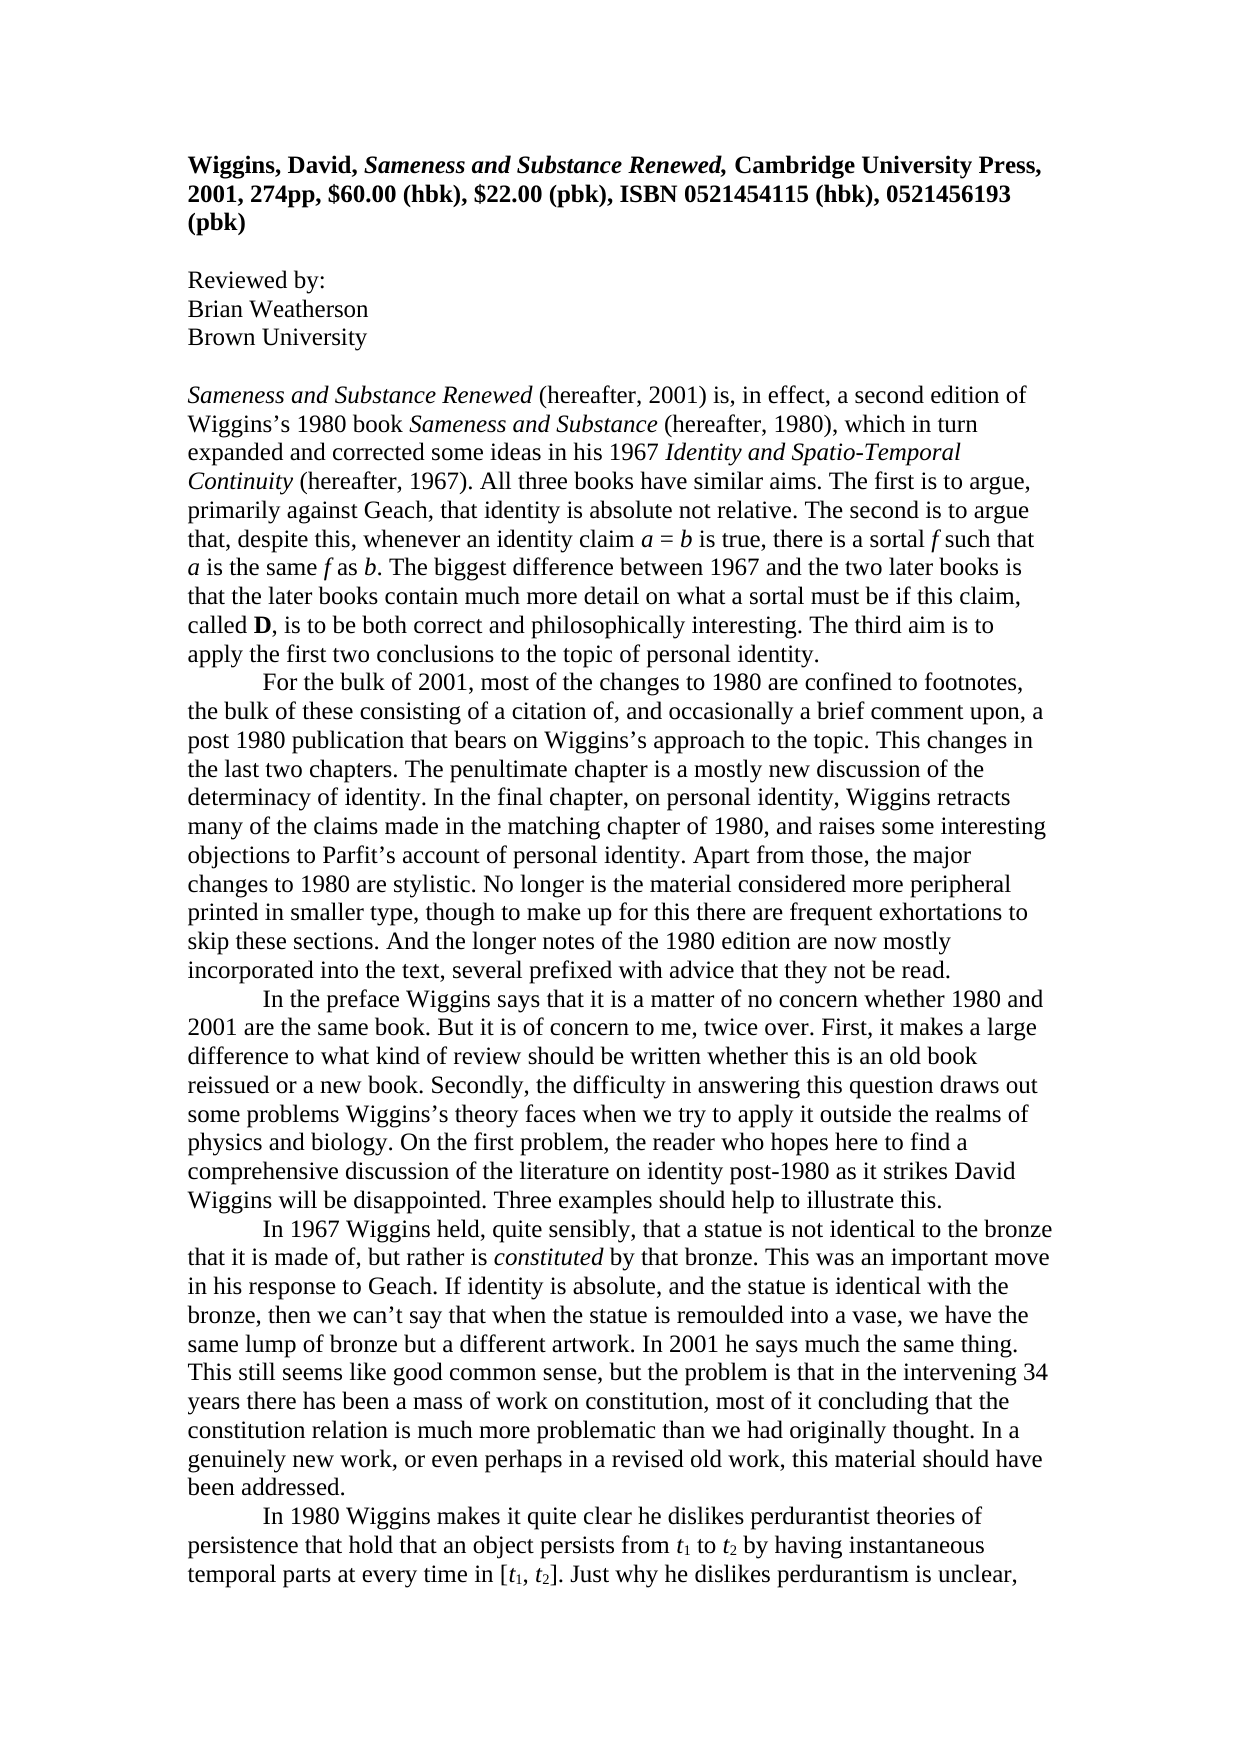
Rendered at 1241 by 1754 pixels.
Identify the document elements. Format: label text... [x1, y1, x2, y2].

text Sameness and Substance Renewed (hereafter, 2001) is, in effect, a second edition of Wiggins’s 1980 book Sameness and Substance (hereafter, 1980), which in turn expanded and corrected some ideas in his 1967 Identity and Spatio-Temporal Continuity (hereafter, 1967). All three books have similar aims. The first is to argue, primarily against Geach, that identity is absolute not relative. The second is to argue that, despite this, whenever an identity claim a = b is true, there is a sortal f such that a is the same f as b. The biggest difference between 1967 and the two later books is that the later books contain much more detail on what a sortal must be if this claim, called D, is to be both correct and philosophically interesting. The third aim is to apply the first two conclusions to the topic of personal identity. [187, 380, 1053, 667]
text Brian Weatherson [187, 294, 1053, 322]
text Reviewed by: [187, 265, 1053, 294]
text Wiggins, David, Sameness and Substance Renewed, Cambridge University Press, 2001, 274pp, $60.00 (hbk), $22.00 (pbk), ISBN 0521454115 (hbk), 0521456193 (pbk) [187, 150, 1053, 236]
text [187, 1501, 1053, 1587]
text In the preface Wiggins says that it is a matter of no concern whether 1980 and 2001 are the same book. But it is of concern to me, twice over. First, it makes a large difference to what kind of review should be written whether this is an old book reissued or a new book. Secondly, the difficulty in answering this question draws out some problems Wiggins’s theory faces when we try to apply it outside the realms of physics and biology. On the first problem, the reader who hopes here to find a comprehensive discussion of the literature on identity post-1980 as it strikes David Wiggins will be disappointed. Three examples should help to illustrate this. [187, 984, 1053, 1214]
text Brown University [187, 322, 1053, 351]
text In 1967 Wiggins held, quite sensibly, that a statue is not identical to the bronze that it is made of, but rather is constituted by that bronze. This was an important move in his response to Geach. If identity is absolute, and the statue is identical with the bronze, then we can’t say that when the statue is remoulded into a vase, we have the same lump of bronze but a different artwork. In 2001 he says much the same thing. This still seems like good common sense, but the problem is that in the intervening 34 years there has been a mass of work on constitution, most of it concluding that the constitution relation is much more problematic than we had originally thought. In a genuinely new work, or even perhaps in a revised old work, this material should have been addressed. [187, 1214, 1053, 1501]
text For the bulk of 2001, most of the changes to 1980 are confined to footnotes, the bulk of these consisting of a citation of, and occasionally a brief comment upon, a post 1980 publication that bears on Wiggins’s approach to the topic. This changes in the last two chapters. The penultimate chapter is a mostly new discussion of the determinacy of identity. In the final chapter, on personal identity, Wiggins retracts many of the claims made in the matching chapter of 1980, and raises some interesting objections to Parfit’s account of personal identity. Apart from those, the major changes to 1980 are stylistic. No longer is the material considered more peripheral printed in smaller type, though to make up for this there are frequent exhortations to skip these sections. And the longer notes of the 1980 edition are now mostly incorporated into the text, several prefixed with advice that they not be read. [187, 667, 1053, 984]
